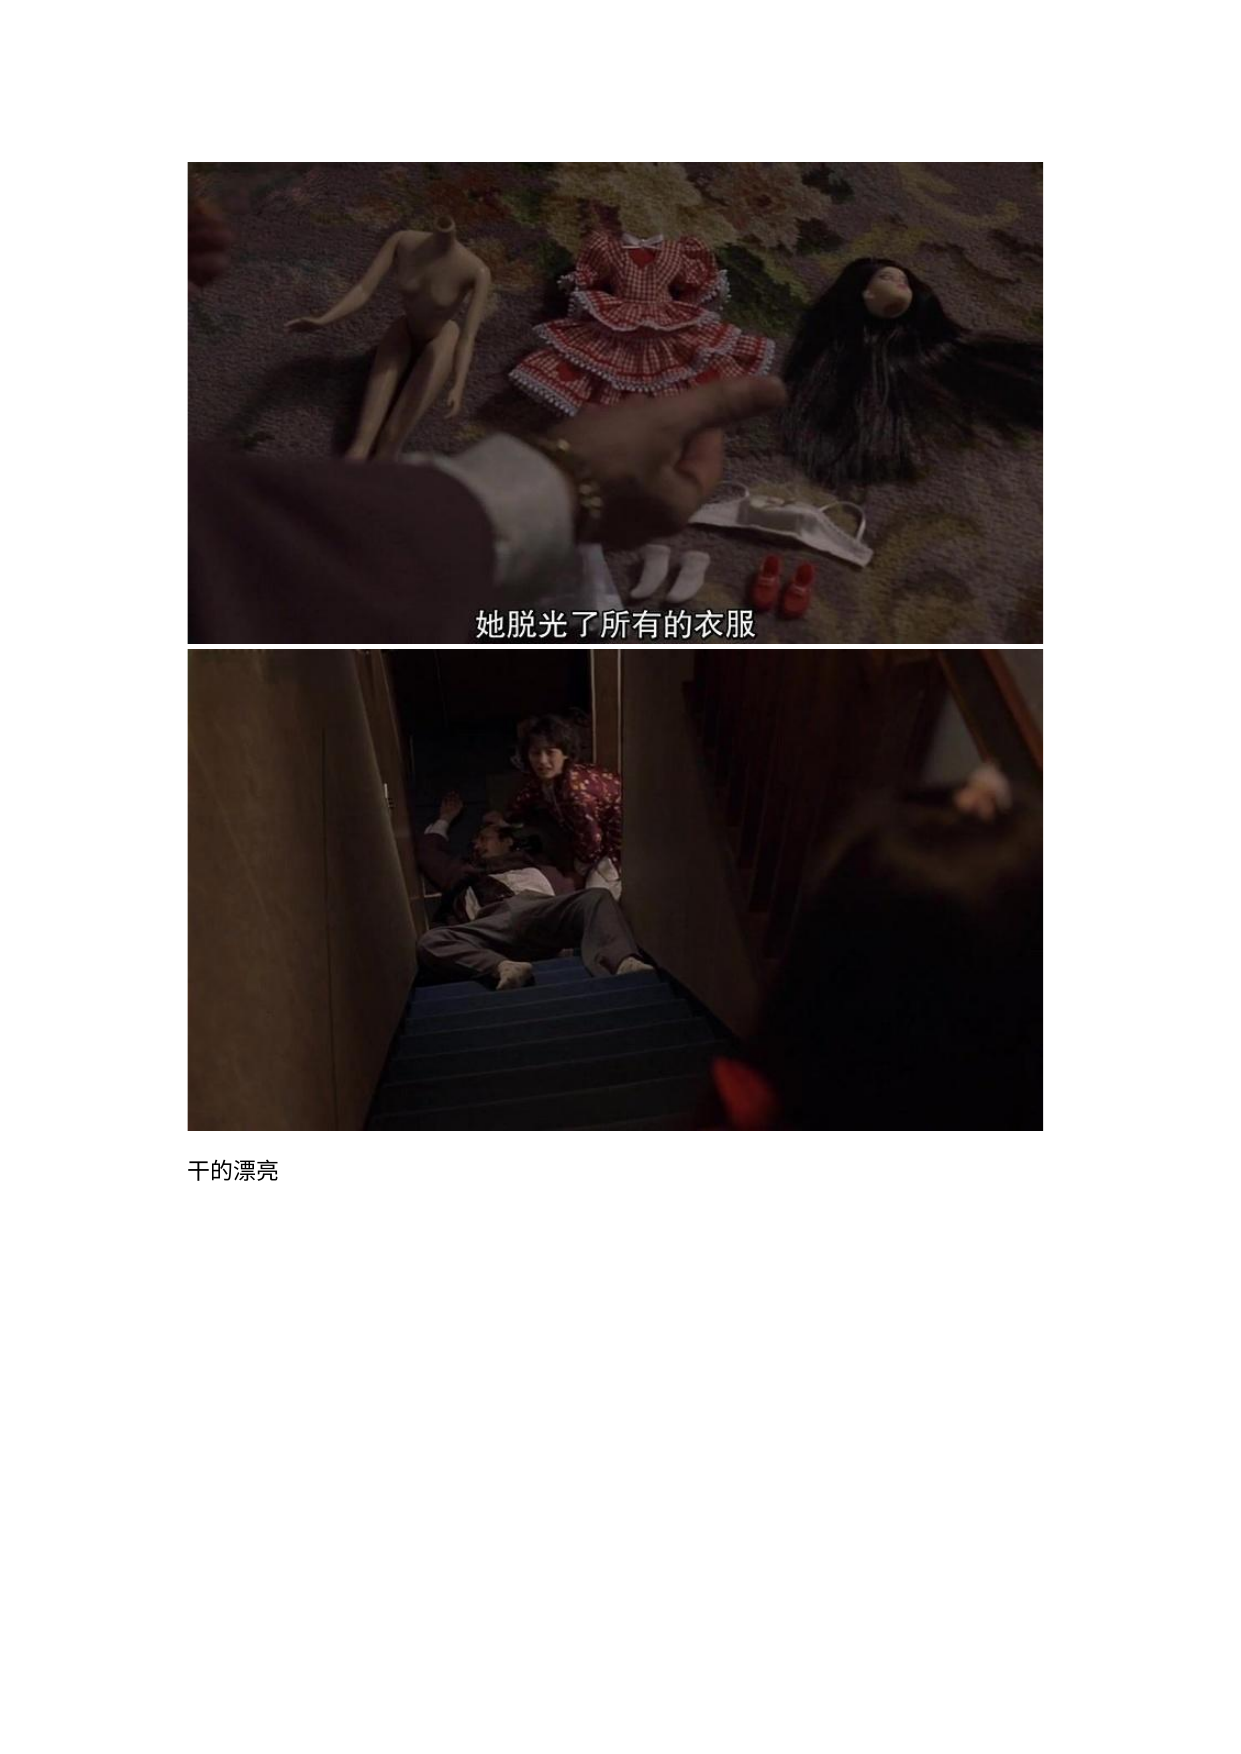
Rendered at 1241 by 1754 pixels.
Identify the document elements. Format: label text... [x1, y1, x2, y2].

text 干的漂亮 [187, 1137, 1053, 1202]
picture [187, 162, 1044, 644]
picture [187, 649, 1044, 1131]
